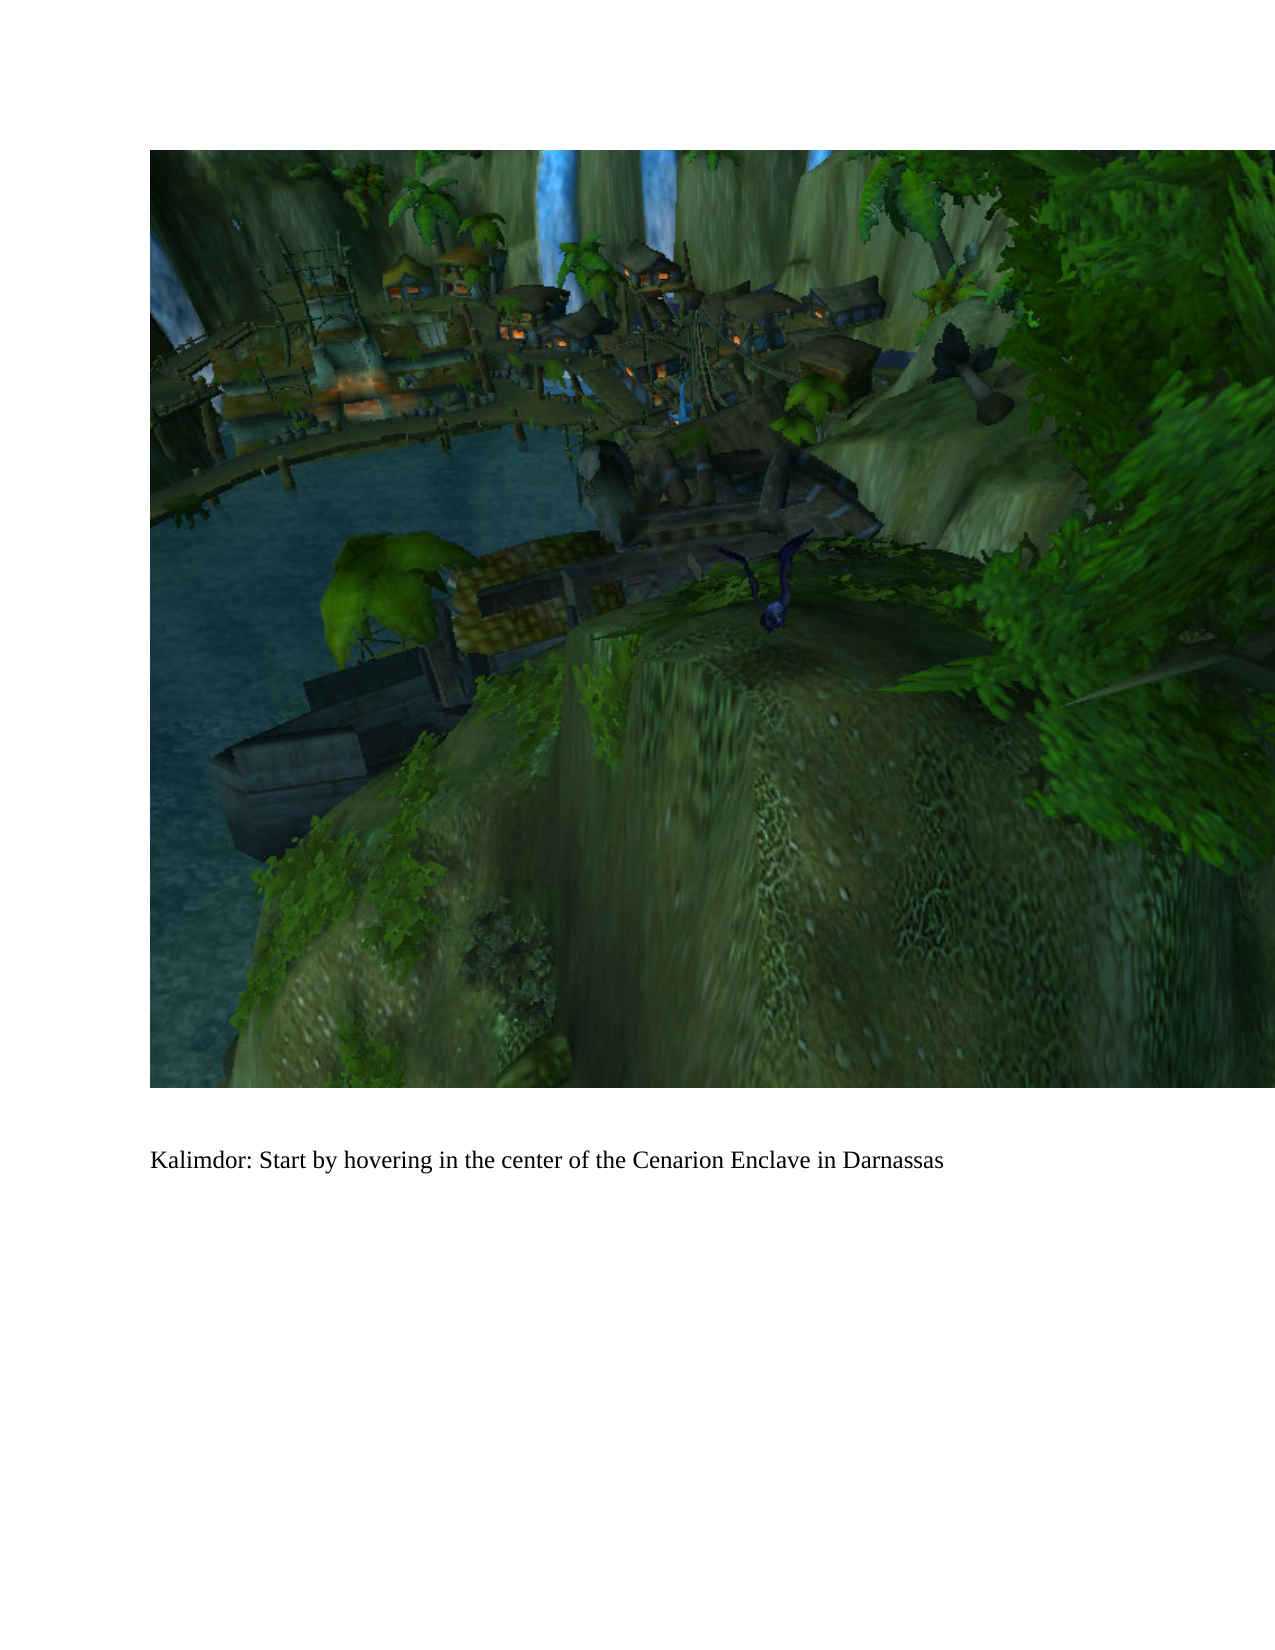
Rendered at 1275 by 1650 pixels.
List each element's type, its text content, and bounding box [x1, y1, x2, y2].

text Kalimdor: Start by hovering in the center of the Cenarion Enclave in Darnassas [150, 1088, 1125, 1174]
picture [150, 150, 1275, 1088]
